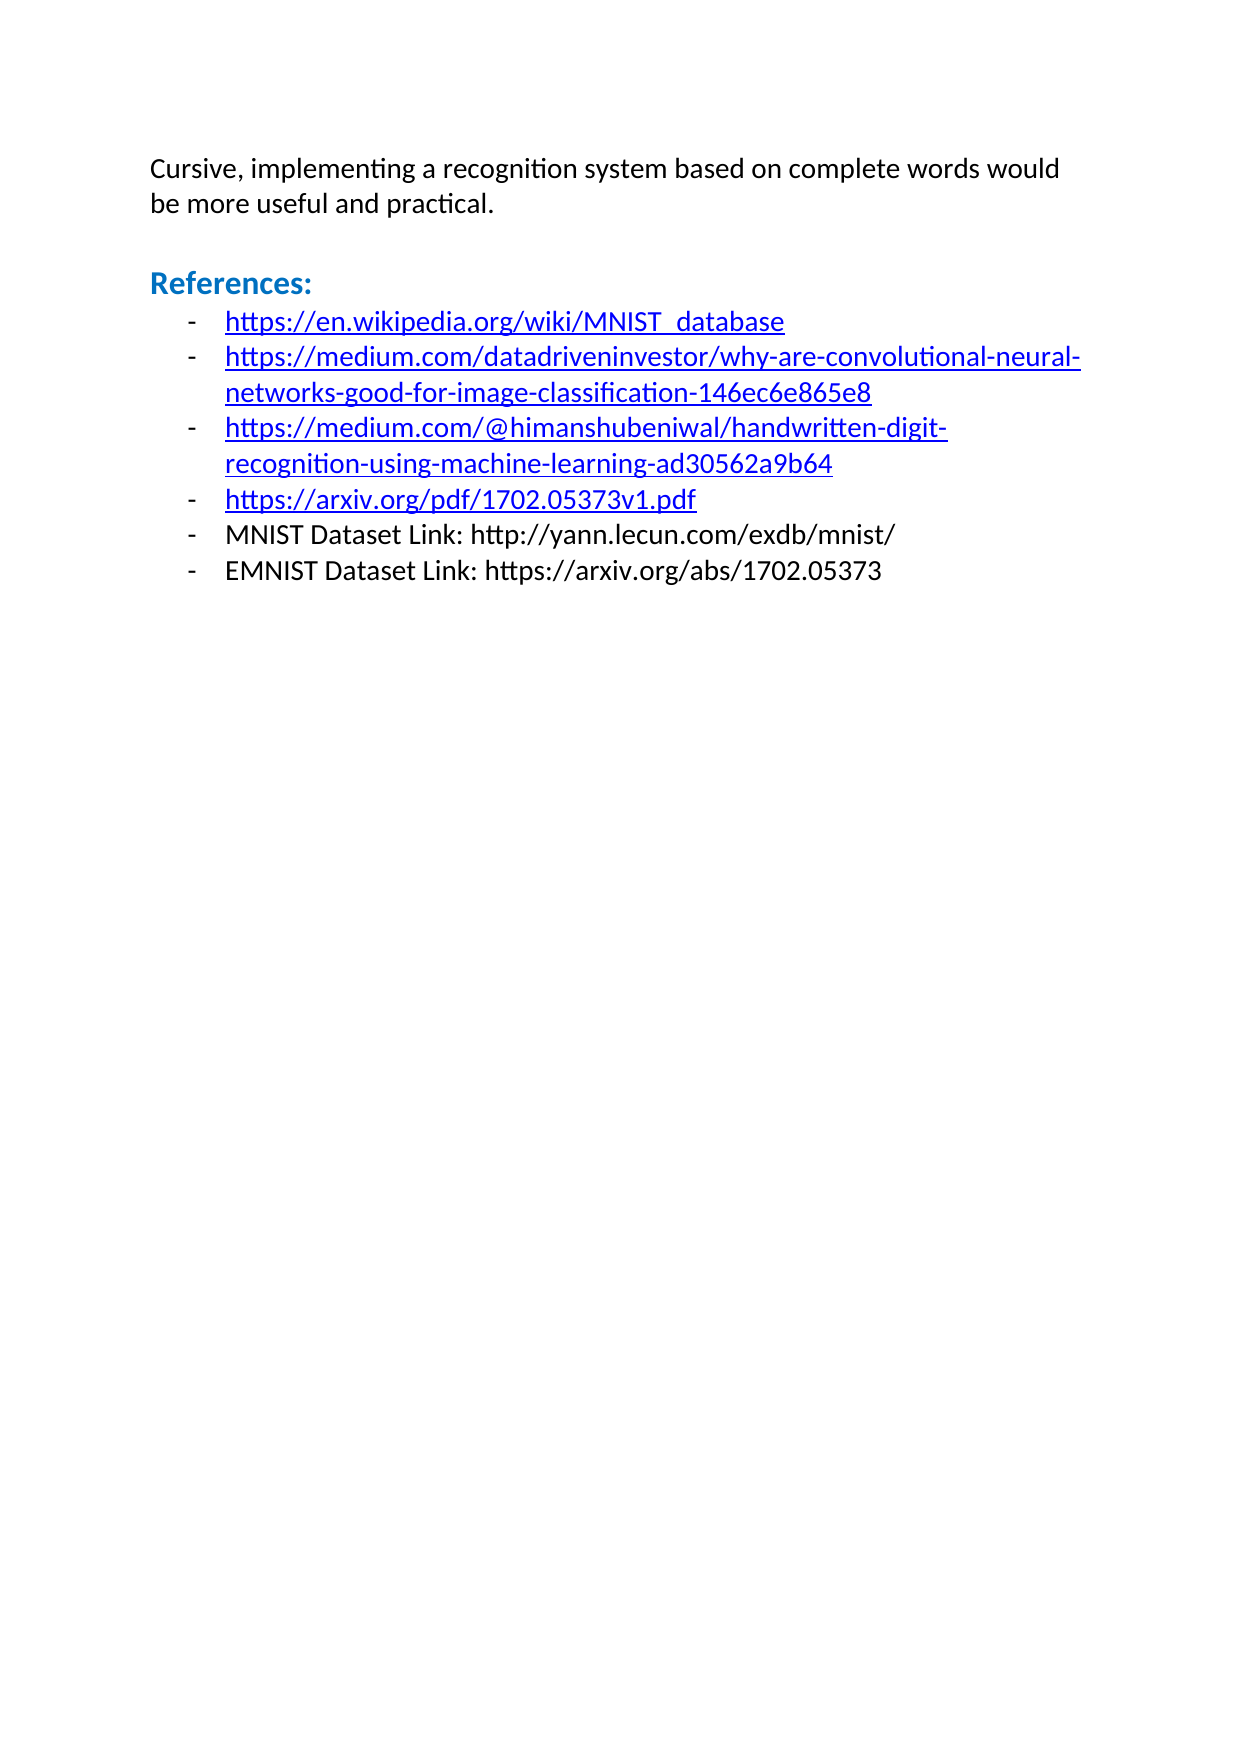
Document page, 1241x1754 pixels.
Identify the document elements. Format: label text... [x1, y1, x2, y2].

list EMNIST Dataset Link: https://arxiv.org/abs/1702.05373 [187, 552, 1090, 588]
list MNIST Dataset Link: http://yann.lecun.com/exdb/mnist/ [187, 516, 1090, 552]
list https://medium.com/@himanshubeniwal/handwritten-digit-recognition-using-machine-learning-ad30562a9b64 [187, 409, 1090, 481]
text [150, 150, 1090, 221]
list https://medium.com/datadriveninvestor/why-are-convolutional-neural-networks-good-for-image-classification-146ec6e865e8 [187, 338, 1090, 409]
list https://arxiv.org/pdf/1702.05373v1.pdf [187, 481, 1090, 516]
text References: [150, 262, 1090, 303]
list https://en.wikipedia.org/wiki/MNIST_database [187, 303, 1090, 338]
